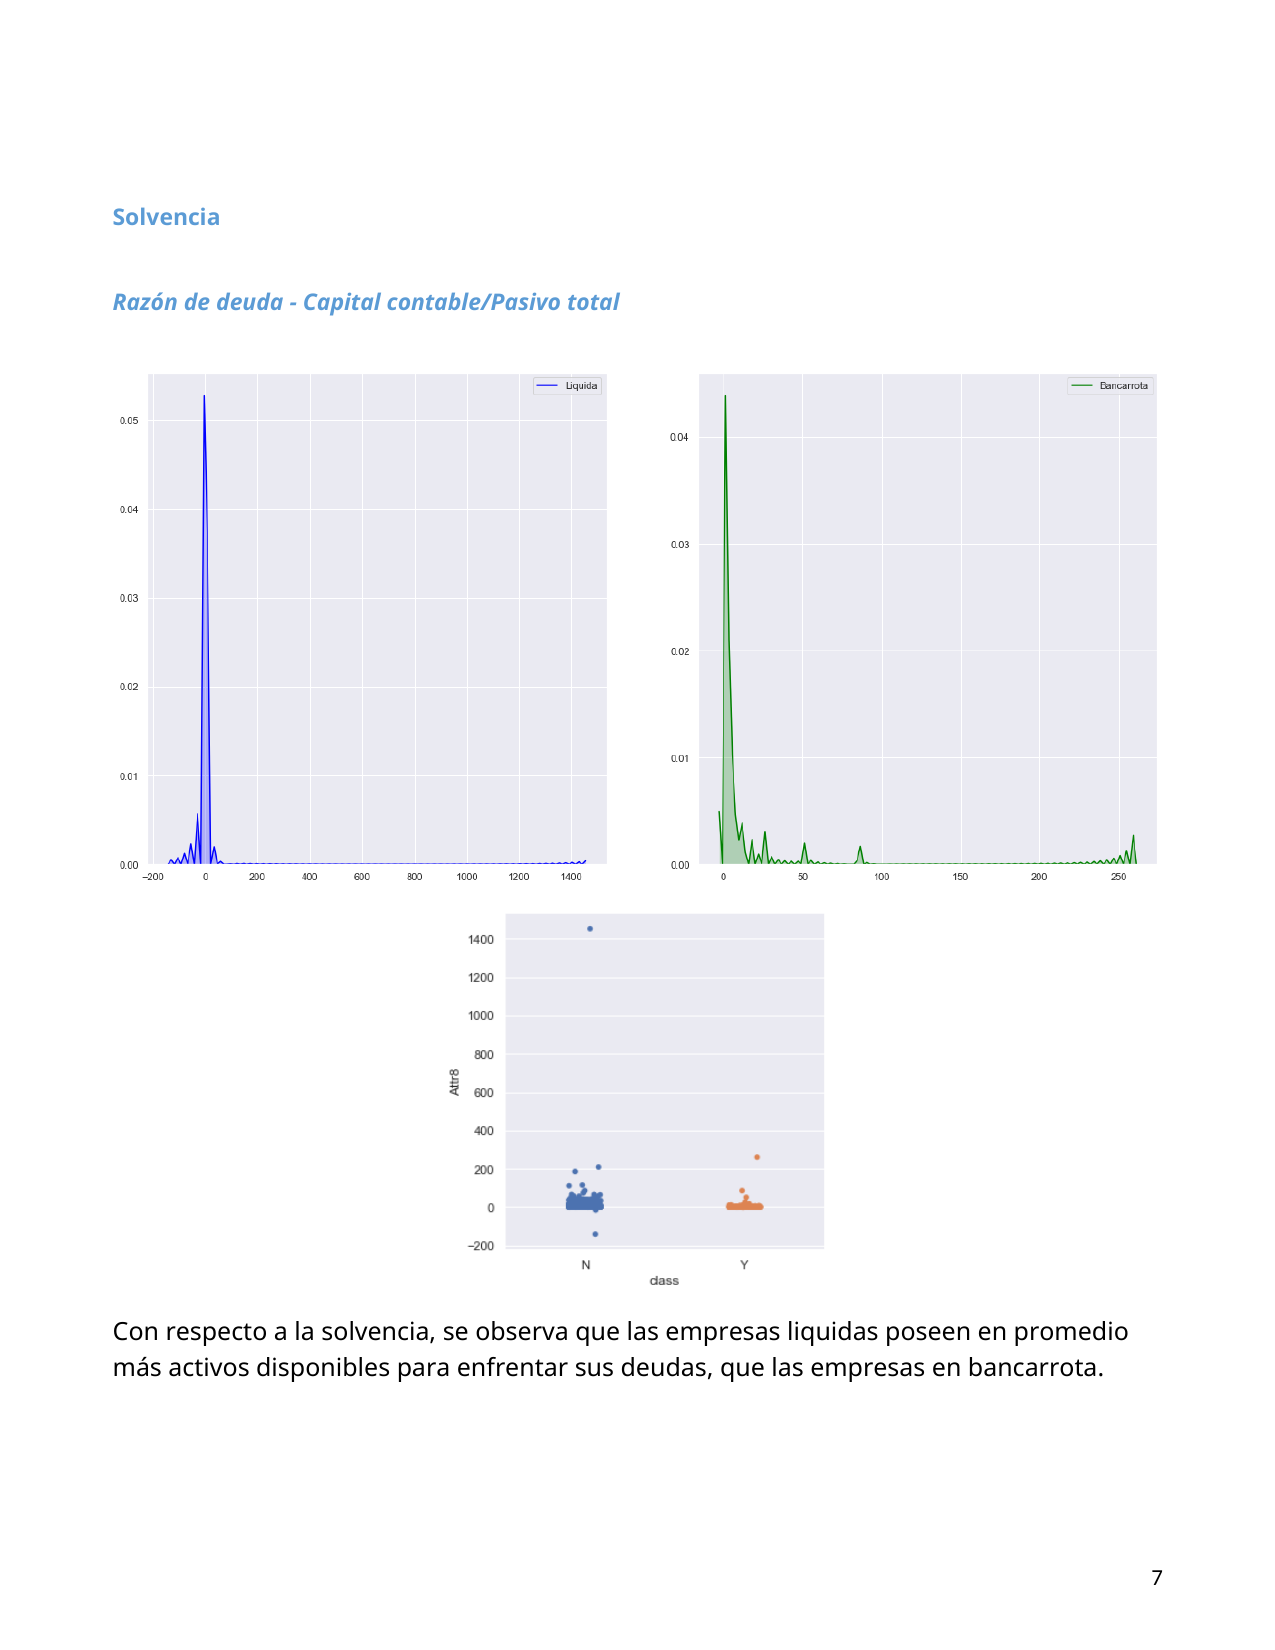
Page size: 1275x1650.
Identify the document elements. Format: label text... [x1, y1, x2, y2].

text Con respecto a la solvencia, se observa que las empresas liquidas poseen en promedio más activos disponibles para enfrentar sus deudas, que las empresas en bancarrota. [112, 1313, 1162, 1384]
picture [443, 906, 832, 1295]
picture [112, 366, 1163, 888]
subtitle Solvencia [112, 201, 1162, 232]
subtitle Razón de deuda - Capital contable/Pasivo total [112, 286, 1162, 317]
